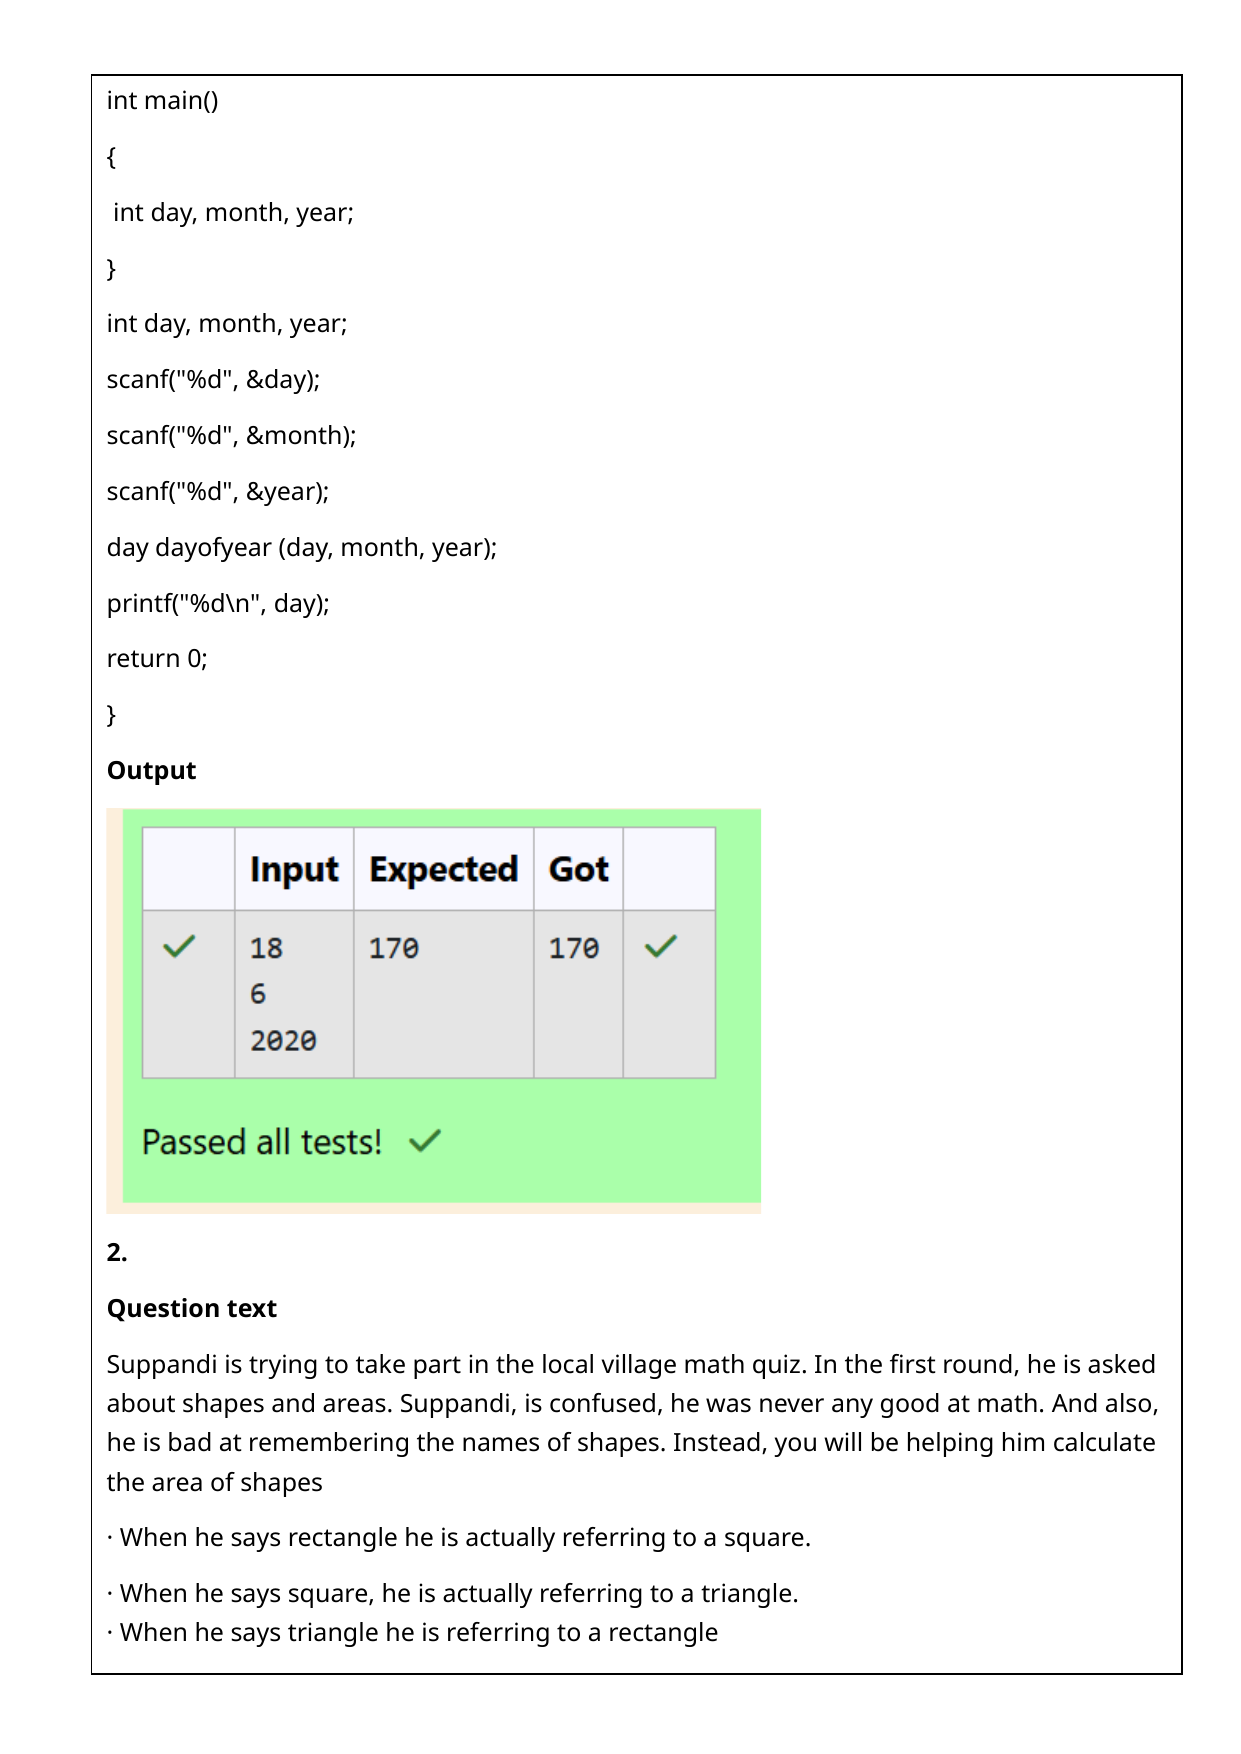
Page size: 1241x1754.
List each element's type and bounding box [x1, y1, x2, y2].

picture [106, 808, 762, 1214]
